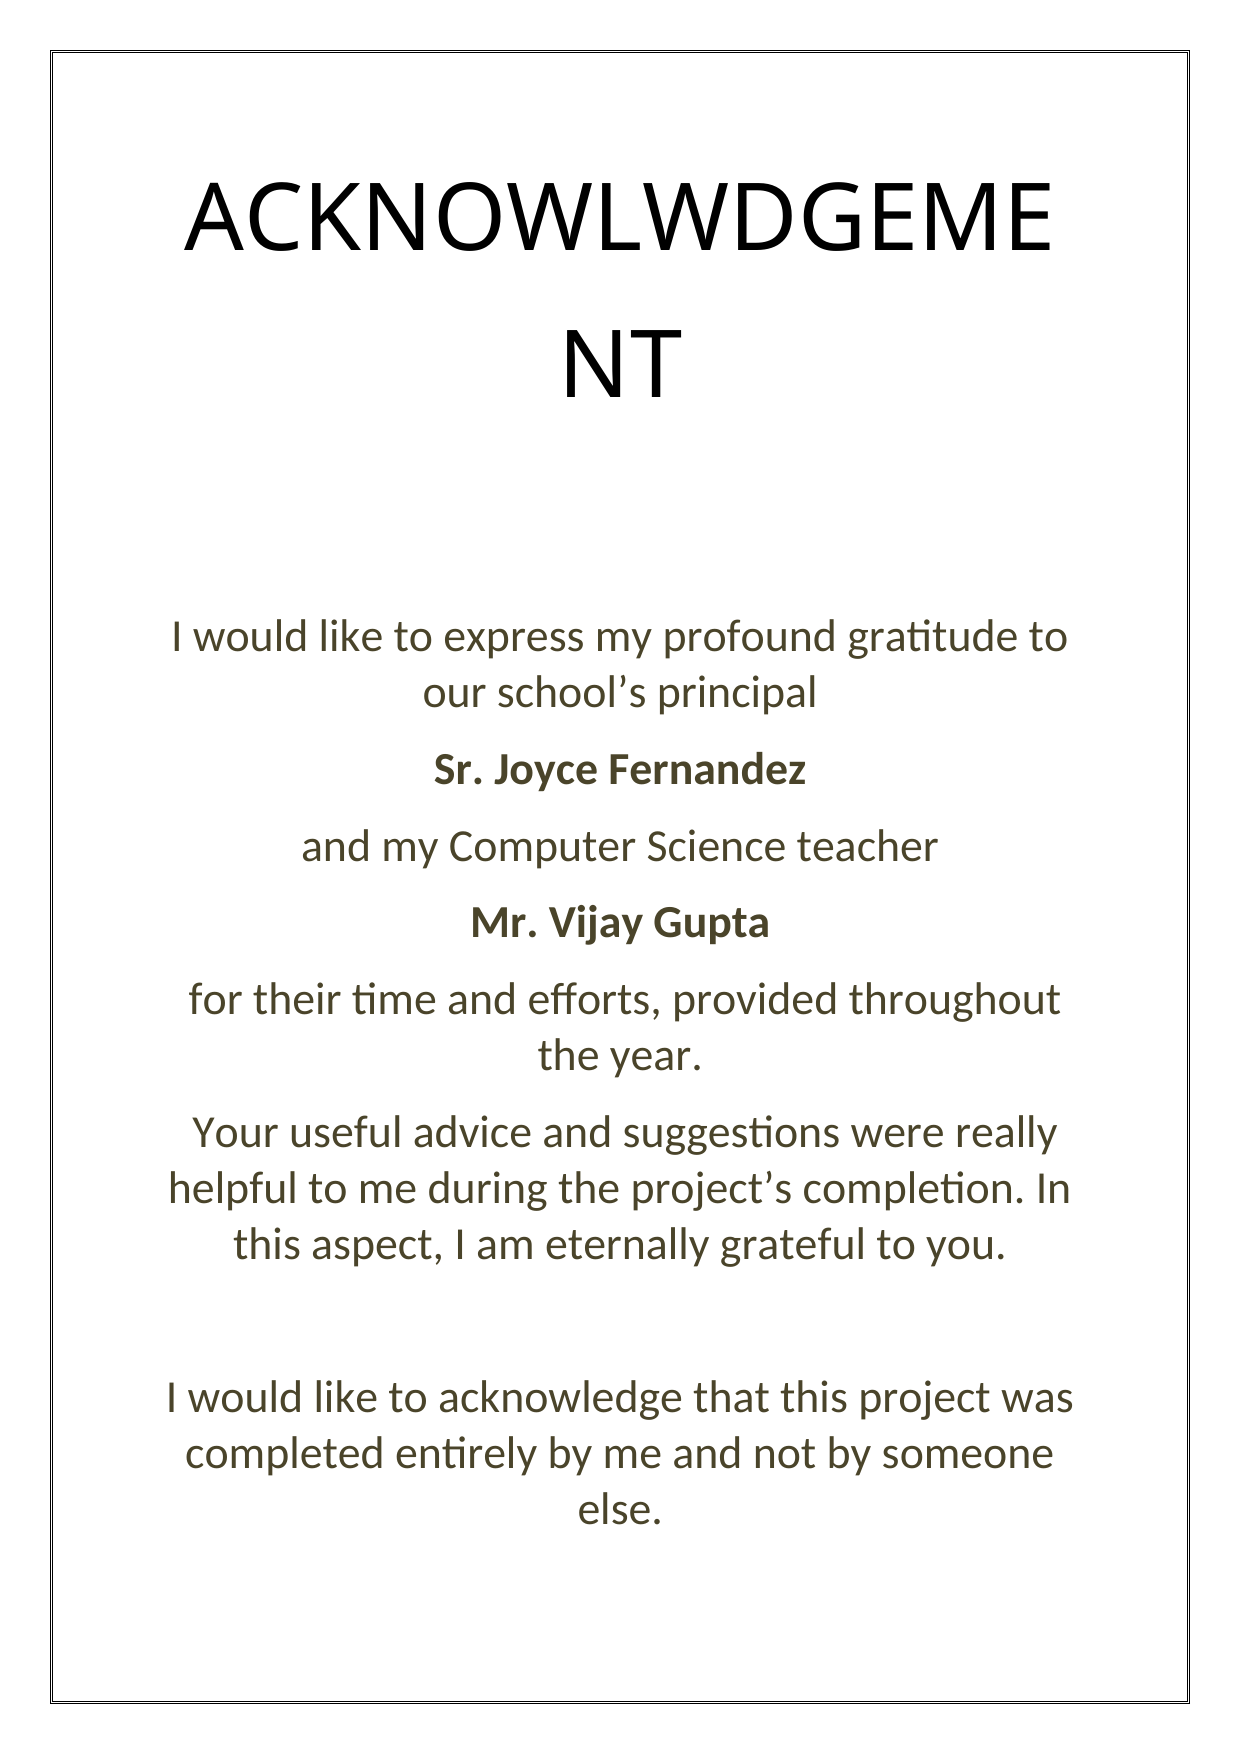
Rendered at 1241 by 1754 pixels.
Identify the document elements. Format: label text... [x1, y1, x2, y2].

text Your useful advice and suggestions were really helpful to me during the project’s completion. In this aspect, I am eternally grateful to you. [150, 1103, 1090, 1271]
text I would like to express my profound gratitude to our school’s principal [150, 607, 1090, 719]
text Sr. Joyce Fernandez [150, 740, 1090, 796]
text Mr. Vijay Gupta [150, 893, 1090, 949]
text ACKNOWLWDGEMENT [150, 150, 1090, 424]
text for their time and efforts, provided throughout the year. [150, 970, 1090, 1082]
text I would like to acknowledge that this project was completed entirely by me and not by someone else. [150, 1368, 1090, 1536]
text and my Computer Science teacher [150, 816, 1090, 872]
